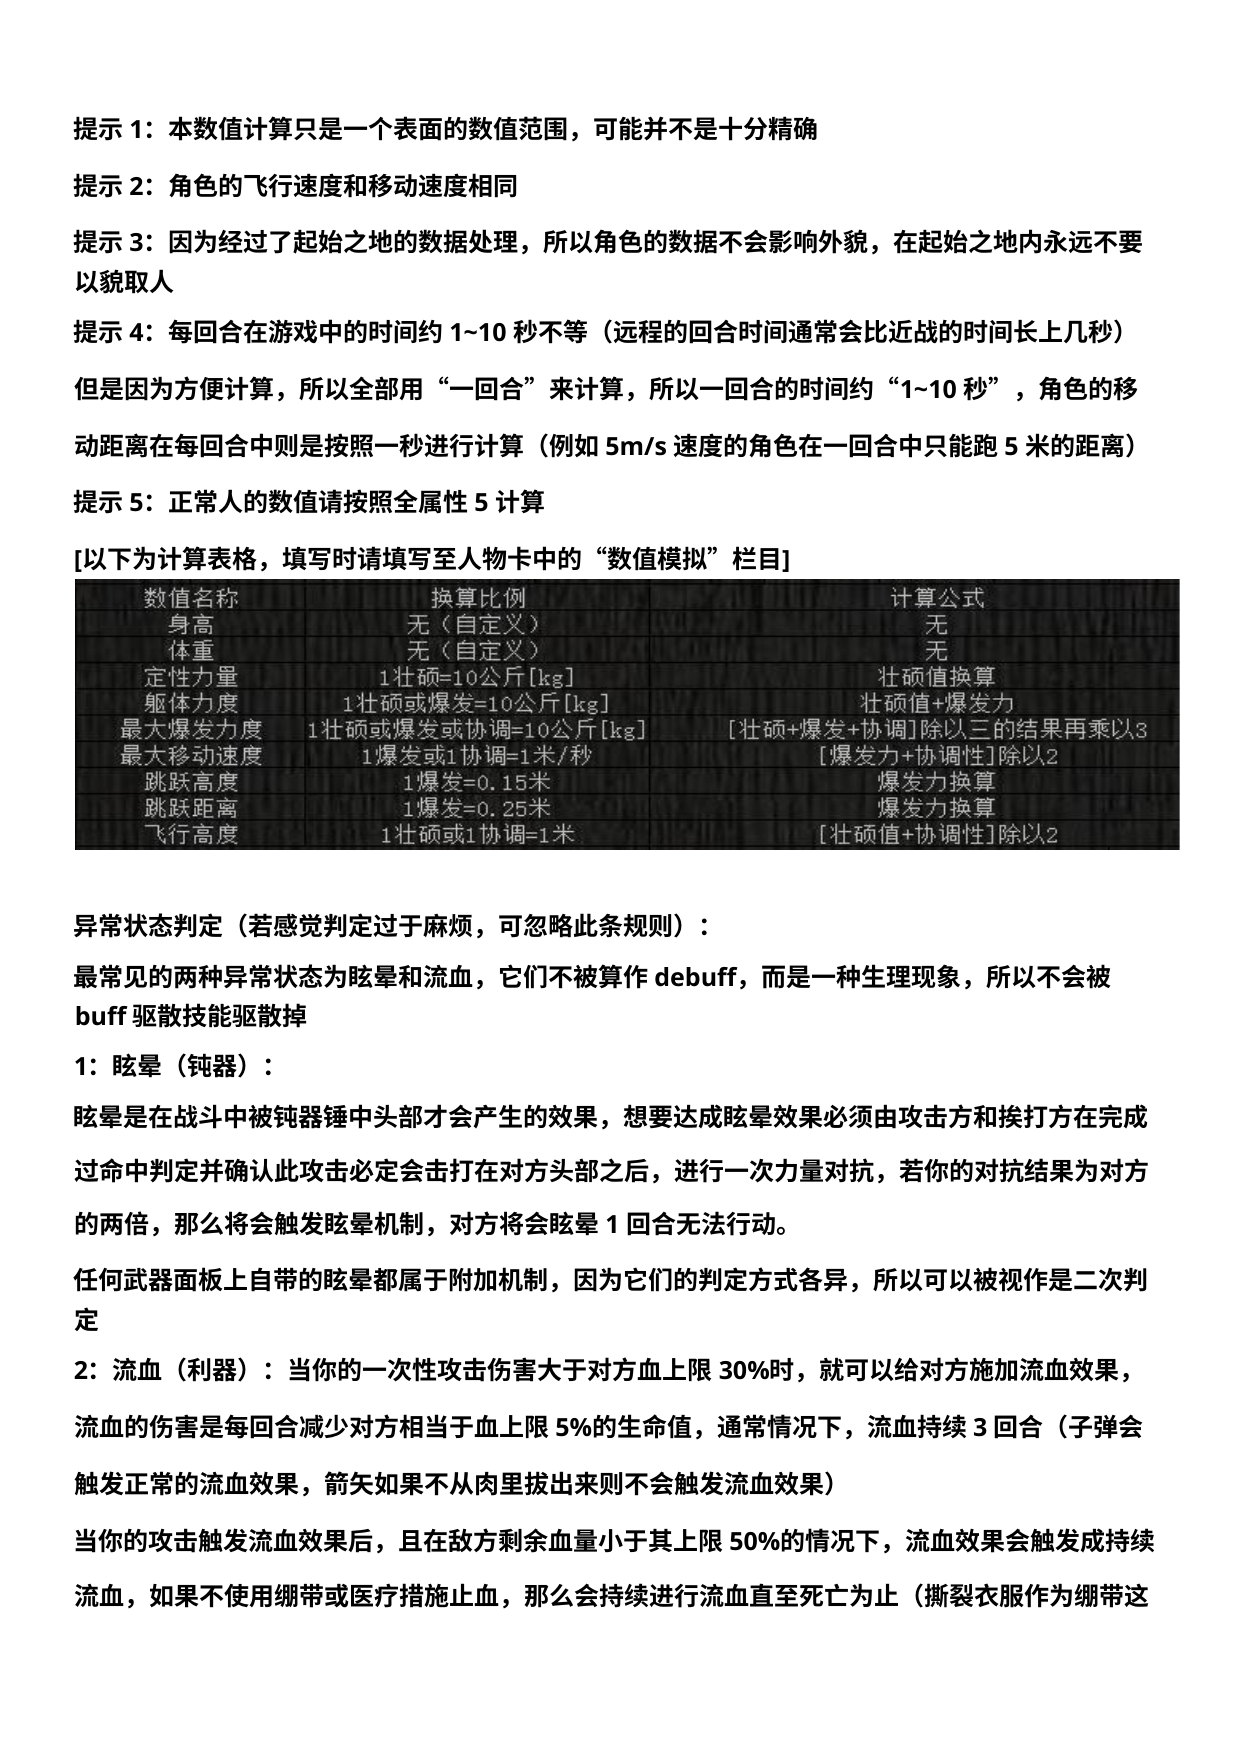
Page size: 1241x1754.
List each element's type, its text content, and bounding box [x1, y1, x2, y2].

text 1：眩晕（钝器）： [73, 1047, 1165, 1083]
text 提示 1：本数值计算只是一个表面的数值范围，可能并不是十分精确 [73, 110, 1155, 146]
text 提示 4：每回合在游戏中的时间约 1~10 秒不等（远程的回合时间通常会比近战的时间长上几秒）但是因为方便计算，所以全部用“一回合”来计算，所以一回合的时间约“1~10 秒”，角色的移动距离在每回合中则是按照一秒进行计算（例如 5m/s 速度的角色在一回合中只能跑 5 米的距离） [73, 312, 1156, 462]
picture [75, 579, 1180, 850]
text 最常见的两种异常状态为眩晕和流血，它们不被算作 debuff，而是一种生理现象，所以不会被 buff 驱散技能驱散掉 [73, 957, 1165, 1033]
text [以下为计算表格，填写时请填写至人物卡中的“数值模拟”栏目] [73, 540, 1165, 576]
text 2：流血（利器）：当你的一次性攻击伤害大于对方血上限 30%时，就可以给对方施加流血效果，流血的伤害是每回合减少对方相当于血上限 5%的生命值，通常情况下，流血持续 3 回合（子弹会触发正常的流血效果，箭矢如果不从肉里拔出来则不会触发流血效果） [73, 1350, 1165, 1500]
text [73, 1521, 1165, 1613]
text 提示 3：因为经过了起始之地的数据处理，所以角色的数据不会影响外貌，在起始之地内永远不要以貌取人 [73, 222, 1165, 298]
text 任何武器面板上自带的眩晕都属于附加机制，因为它们的判定方式各异，所以可以被视作是二次判定 [73, 1261, 1165, 1337]
text 异常状态判定（若感觉判定过于麻烦，可忽略此条规则）： [73, 907, 1165, 943]
text 提示 5：正常人的数值请按照全属性 5 计算 [73, 483, 1156, 519]
text 提示 2：角色的飞行速度和移动速度相同 [73, 166, 1155, 202]
text 眩晕是在战斗中被钝器锤中头部才会产生的效果，想要达成眩晕效果必须由攻击方和挨打方在完成过命中判定并确认此攻击必定会击打在对方头部之后，进行一次力量对抗，若你的对抗结果为对方的两倍，那么将会触发眩晕机制，对方将会眩晕 1 回合无法行动。 [73, 1097, 1165, 1241]
